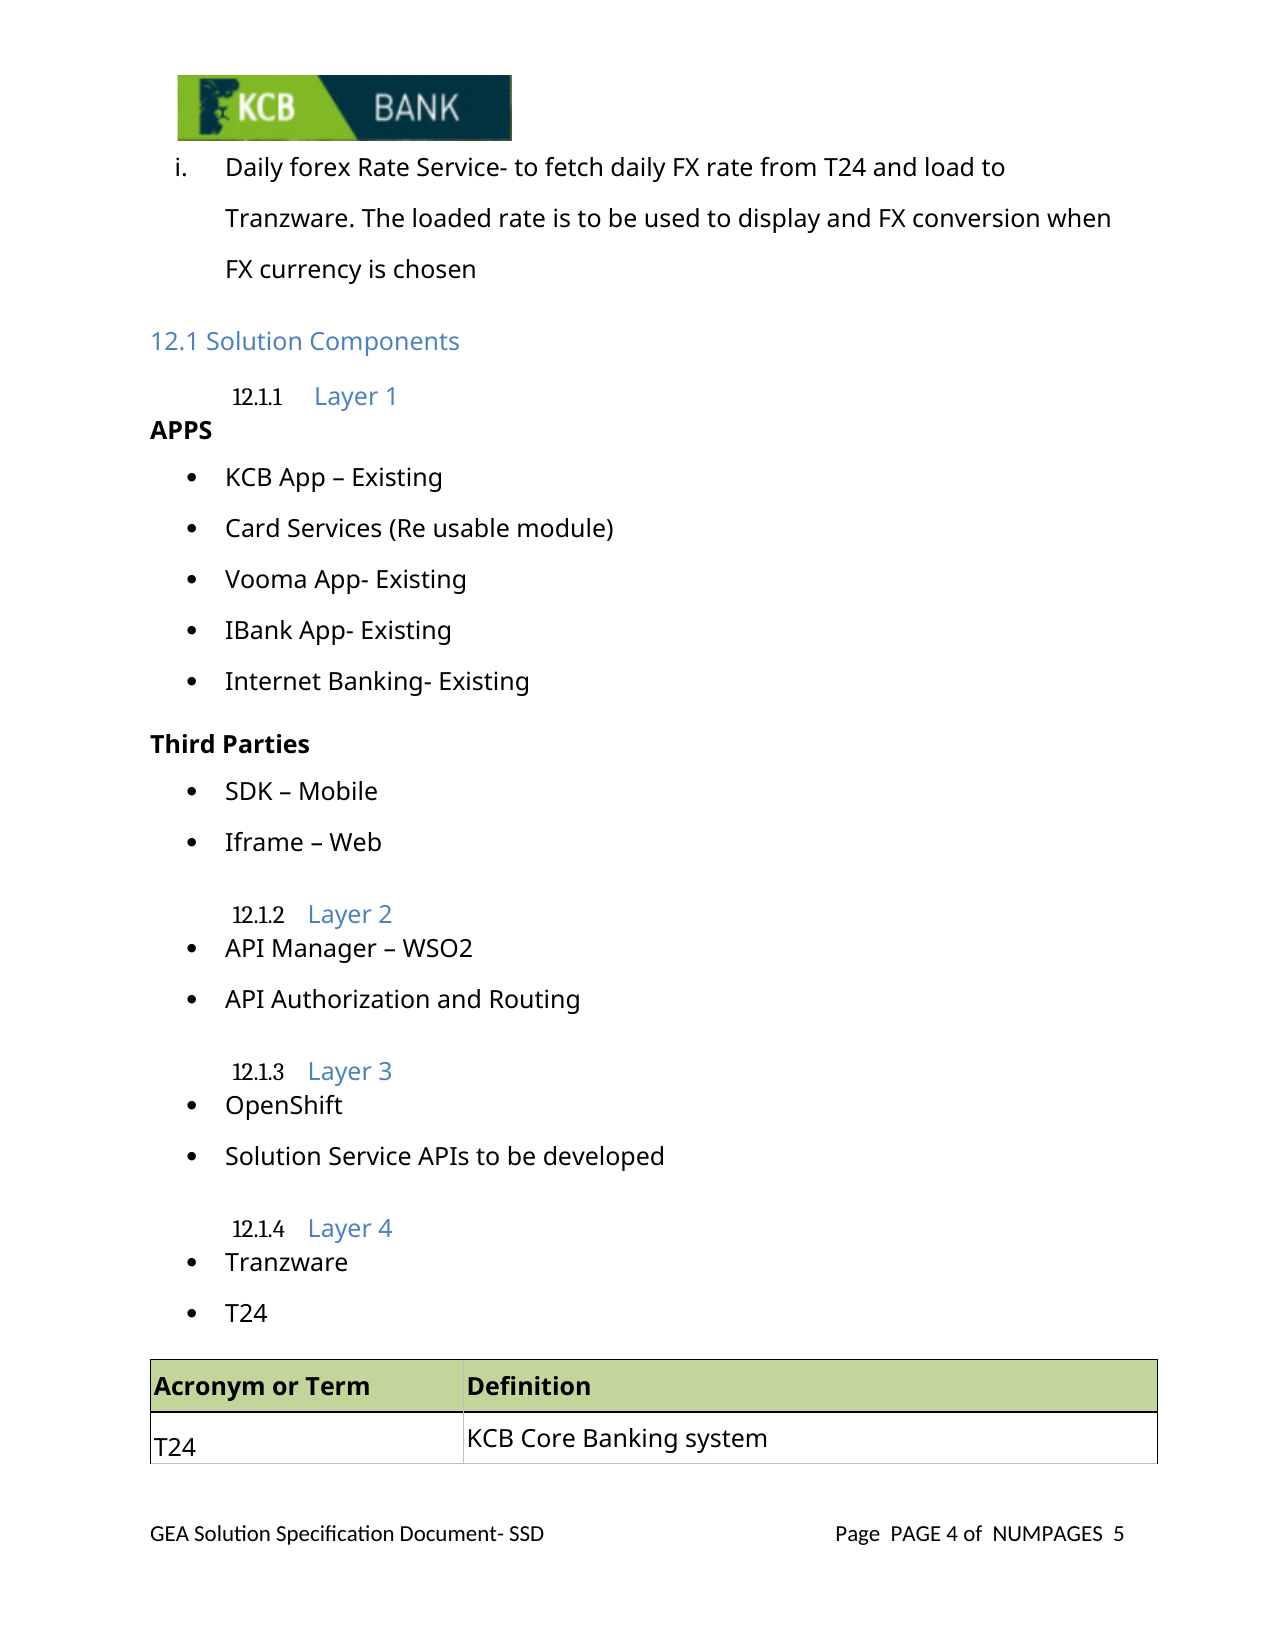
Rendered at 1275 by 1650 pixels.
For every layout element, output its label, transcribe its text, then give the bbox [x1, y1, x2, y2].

subtitle Layer 1 [232, 379, 1125, 413]
list API Authorization and Routing [187, 982, 1125, 1016]
list Tranzware [187, 1245, 1125, 1279]
list API Manager – WSO2 [187, 931, 1125, 965]
list Solution Service APIs to be developed [187, 1139, 1125, 1173]
list Card Services (Re usable module) [187, 511, 1125, 544]
subtitle Layer 4 [232, 1211, 1125, 1245]
list KCB App – Existing [187, 459, 1125, 493]
text APPS [150, 413, 1125, 447]
list Daily forex Rate Service- to fetch daily FX rate from T24 and load to Tranzware. The loaded rate is to be used to display and FX conversion when FX currency is chosen [187, 150, 1125, 286]
table_cell T24 [151, 1413, 463, 1463]
table_cell KCB Core Banking system [464, 1413, 1157, 1463]
subtitle 12.1 Solution Components [150, 324, 1125, 358]
list T24 [187, 1296, 1125, 1330]
list IBank App- Existing [187, 613, 1125, 647]
subtitle Layer 2 [232, 897, 1125, 931]
list SDK – Mobile [187, 774, 1125, 808]
list Internet Banking- Existing [187, 664, 1125, 698]
table_header Definition [464, 1360, 1157, 1411]
table_header Acronym or Term [151, 1360, 463, 1411]
list Iframe – Web [187, 825, 1125, 859]
list OpenShift [187, 1088, 1125, 1122]
picture [177, 75, 512, 141]
text Third Parties [150, 727, 1125, 761]
picture [376, 93, 464, 125]
subtitle Layer 3 [232, 1054, 1125, 1088]
list Vooma App- Existing [187, 562, 1125, 596]
